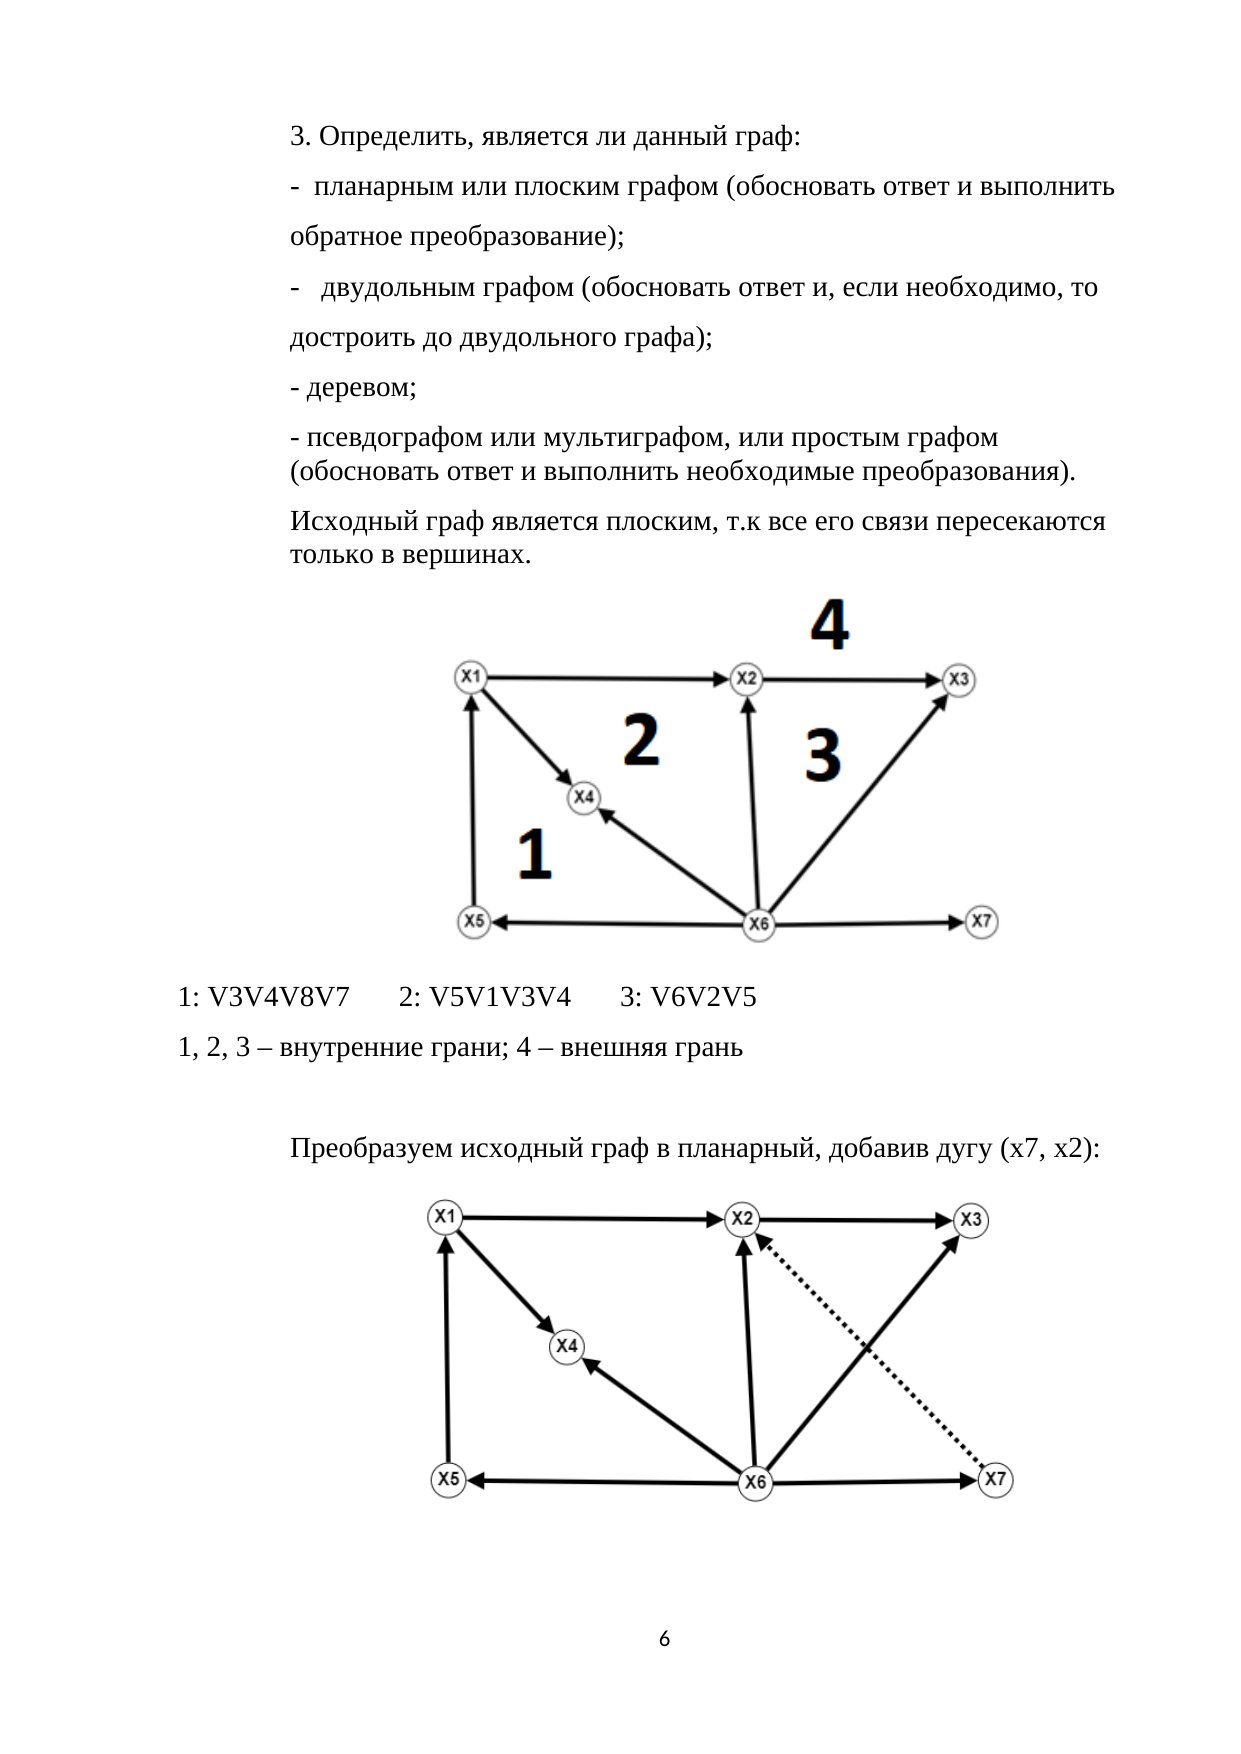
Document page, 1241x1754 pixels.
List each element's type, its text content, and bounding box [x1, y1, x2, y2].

text Исходный граф является плоским, т.к все его связи пересекаются только в вершинах. [290, 503, 1152, 570]
text Преобразуем исходный граф в планарный, добавив дугу (x7, x2): [290, 1130, 1152, 1163]
text 1, 2, 3 – внутренние грани; 4 – внешняя грань [177, 1029, 1152, 1063]
text - двудольным графом (обосновать ответ и, если необходимо, то [290, 269, 1152, 302]
text достроить до двудольного графа); [290, 319, 1152, 352]
text - псевдографом или мультиграфом, или простым графом (обосновать ответ и выполнить необходимые преобразования). [290, 419, 1152, 486]
text - деревом; [290, 369, 1152, 403]
text 3. Определить, является ли данный граф: [290, 118, 1152, 152]
text обратное преобразование); [290, 218, 1152, 252]
text - планарным или плоским графом (обосновать ответ и выполнить [290, 168, 1152, 202]
picture [414, 1180, 1027, 1511]
picture [433, 586, 1009, 963]
text 1: V3V4V8V7 2: V5V1V3V4 3: V6V2V5 [177, 979, 1152, 1013]
